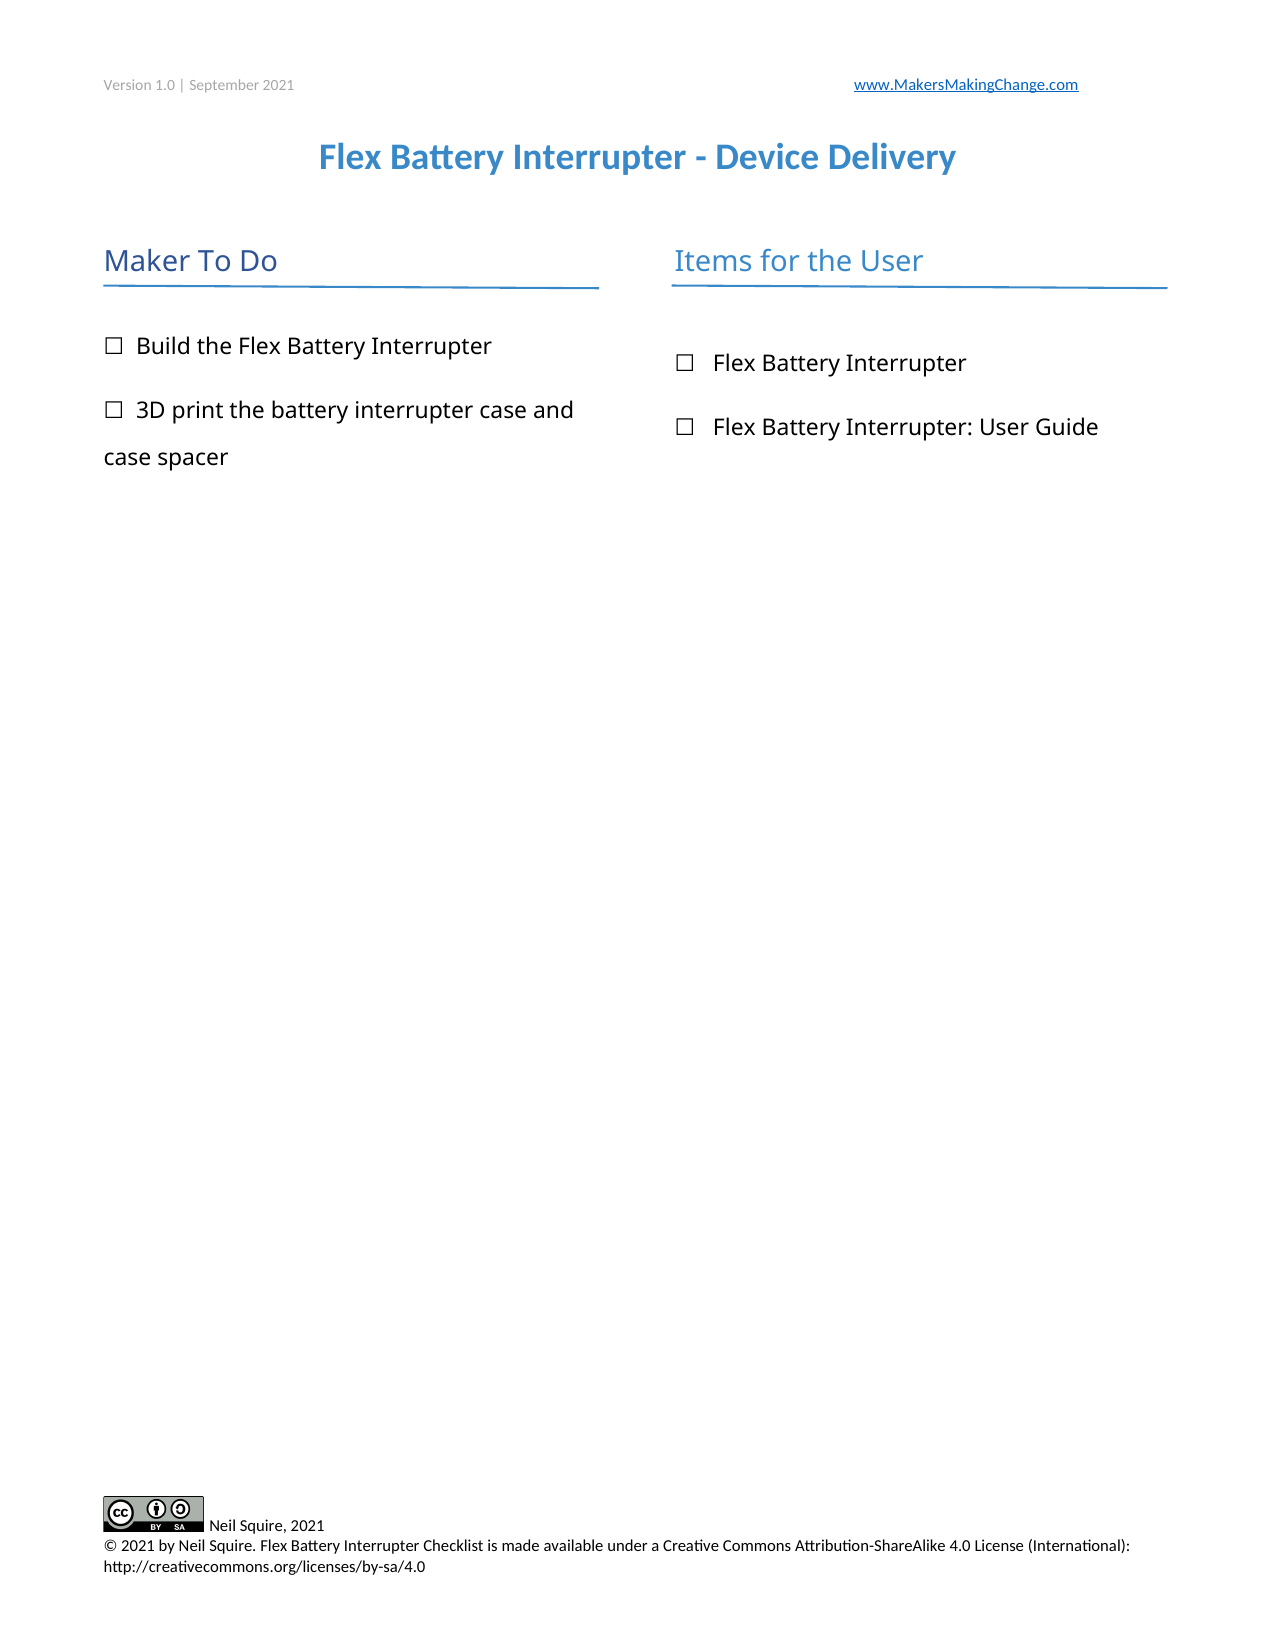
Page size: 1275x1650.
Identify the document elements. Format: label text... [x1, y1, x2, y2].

text ☐ 3D print the battery interrupter case and case spacer [103, 394, 601, 472]
text ☐ Flex Battery Interrupter: User Guide [674, 410, 1172, 442]
text ☐ Flex Battery Interrupter [674, 347, 1172, 378]
subtitle Items for the User [674, 241, 1172, 280]
subtitle Maker To Do [103, 241, 601, 280]
picture [103, 1496, 204, 1532]
text ☐ Build the Flex Battery Interrupter [103, 330, 601, 361]
